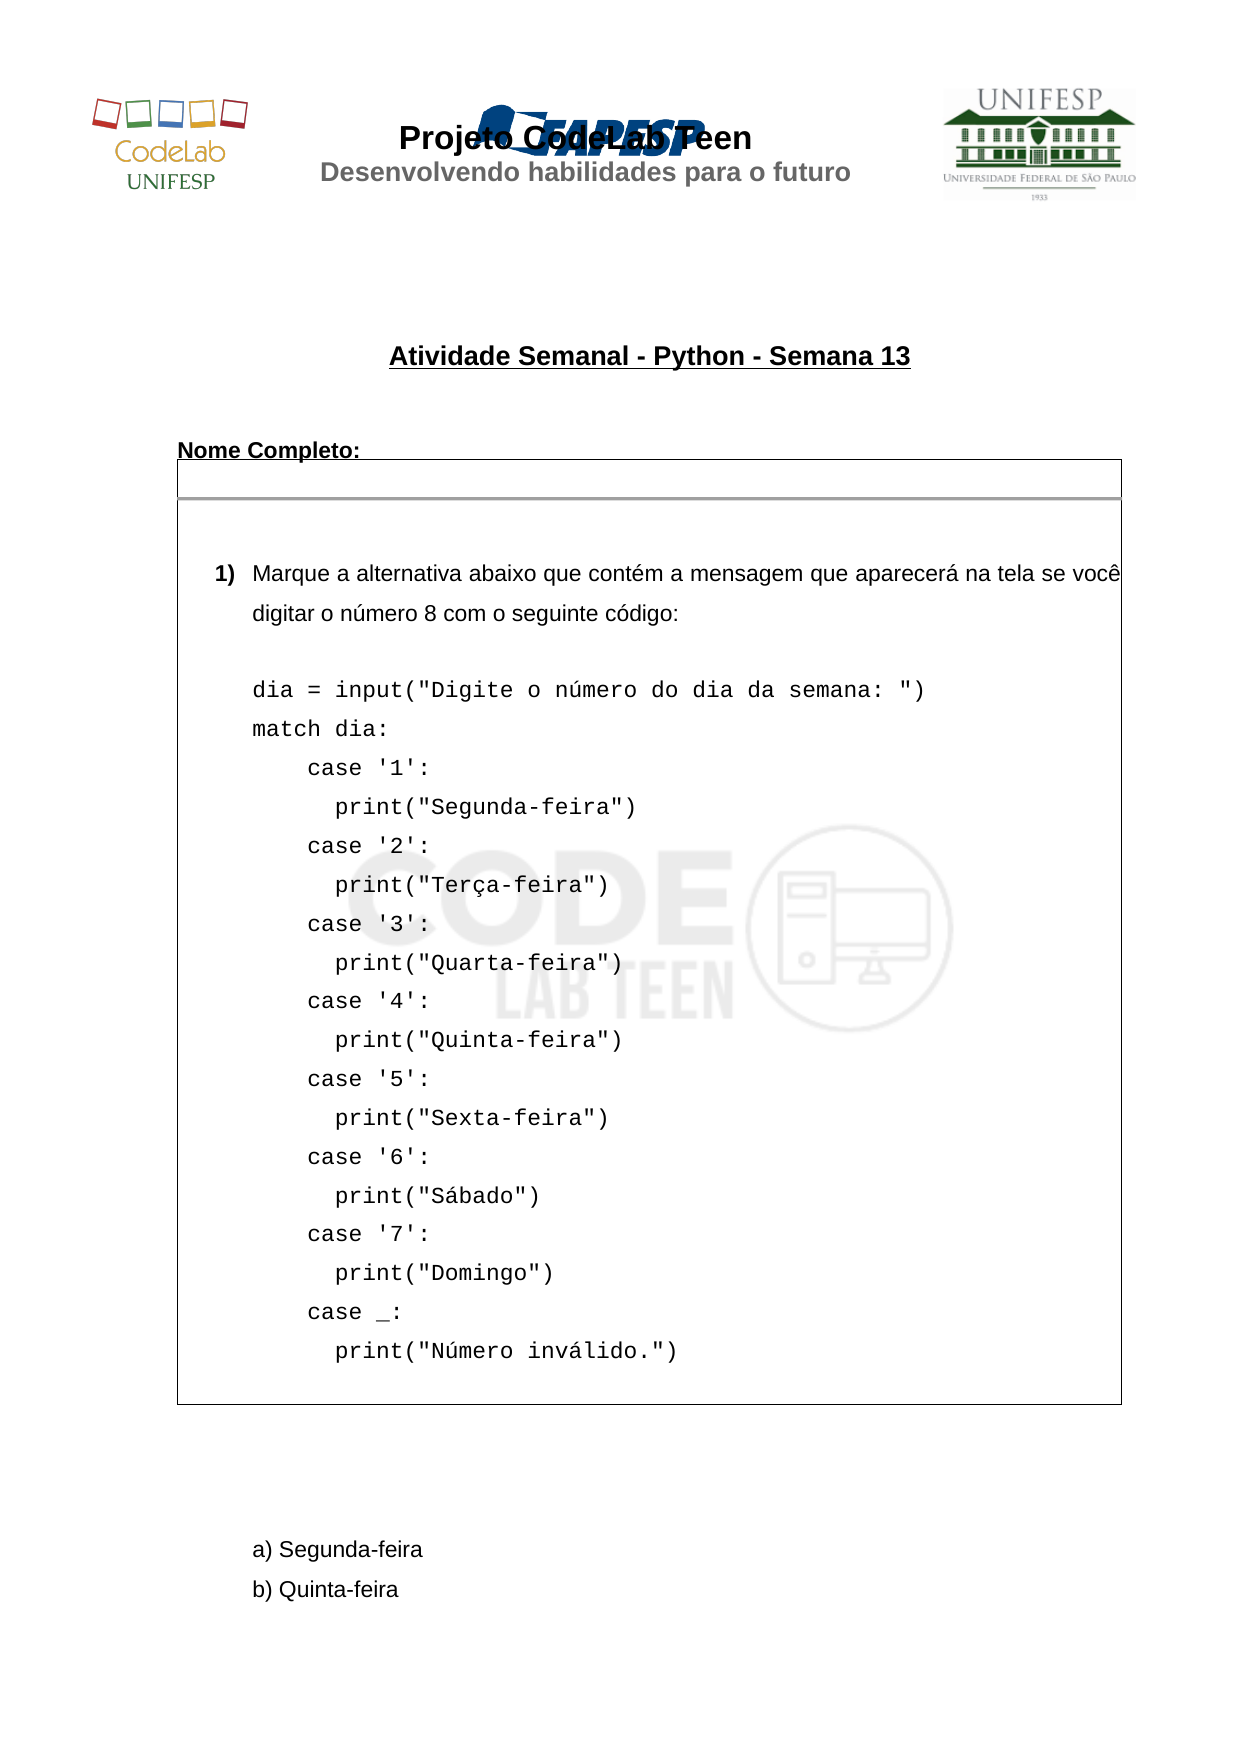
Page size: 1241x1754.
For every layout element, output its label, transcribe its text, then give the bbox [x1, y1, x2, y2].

text print("Número inválido.") [252, 1339, 1122, 1365]
text case '2': [252, 834, 1122, 860]
picture [919, 22, 1163, 267]
text print("Sábado") [252, 1184, 1122, 1210]
text case '3': [252, 912, 1122, 938]
text case '5': [252, 1067, 1122, 1093]
text case _: [252, 1301, 1122, 1326]
text b) Quinta-feira [252, 1576, 1122, 1602]
text case '1': [252, 757, 1122, 782]
text a) Segunda-feira [252, 1536, 1122, 1562]
text Nome Completo: [177, 437, 1122, 463]
text case '4': [252, 990, 1122, 1016]
text print("Segunda-feira") [252, 795, 1122, 821]
picture [67, 53, 279, 228]
picture [700, 141, 709, 146]
text Atividade Semanal - Python - Semana 13 [177, 340, 1122, 372]
list Marque a alternativa abaixo que contém a mensagem que aparecerá na tela se você digitar o número 8 com o seguinte código: [214, 560, 1122, 626]
text case '7': [252, 1223, 1122, 1249]
text print("Quarta-feira") [252, 951, 1122, 977]
text match dia: [252, 718, 1122, 744]
text print("Quinta-feira") [252, 1028, 1122, 1054]
picture [468, 96, 709, 163]
text print("Domingo") [252, 1262, 1122, 1288]
text dia = input("Digite o número do dia da semana: ") [252, 679, 1122, 705]
text print("Terça-feira") [252, 873, 1122, 899]
text print("Sexta-feira") [252, 1106, 1122, 1132]
text case '6': [252, 1145, 1122, 1171]
